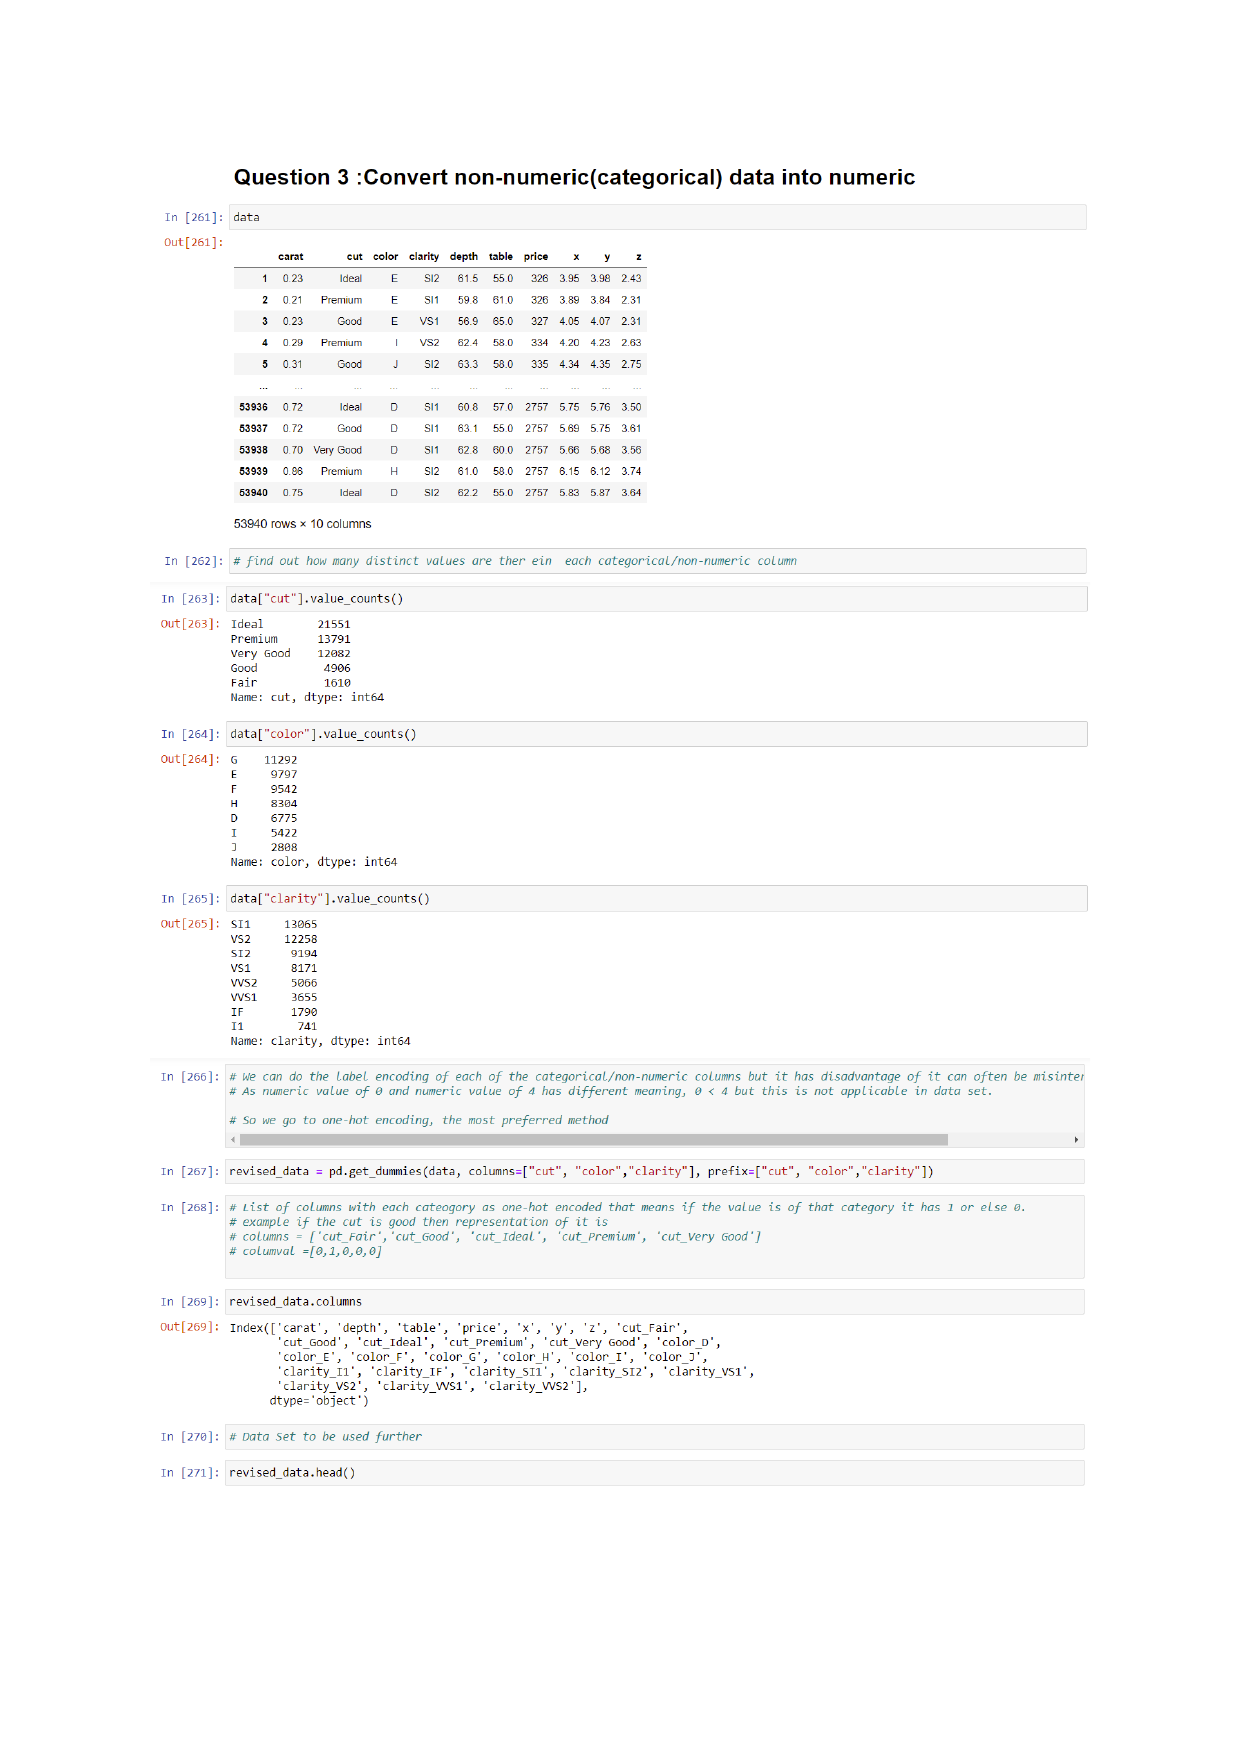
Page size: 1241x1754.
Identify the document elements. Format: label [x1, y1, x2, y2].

picture [150, 582, 1091, 1057]
picture [150, 1058, 1091, 1490]
picture [150, 150, 1091, 581]
